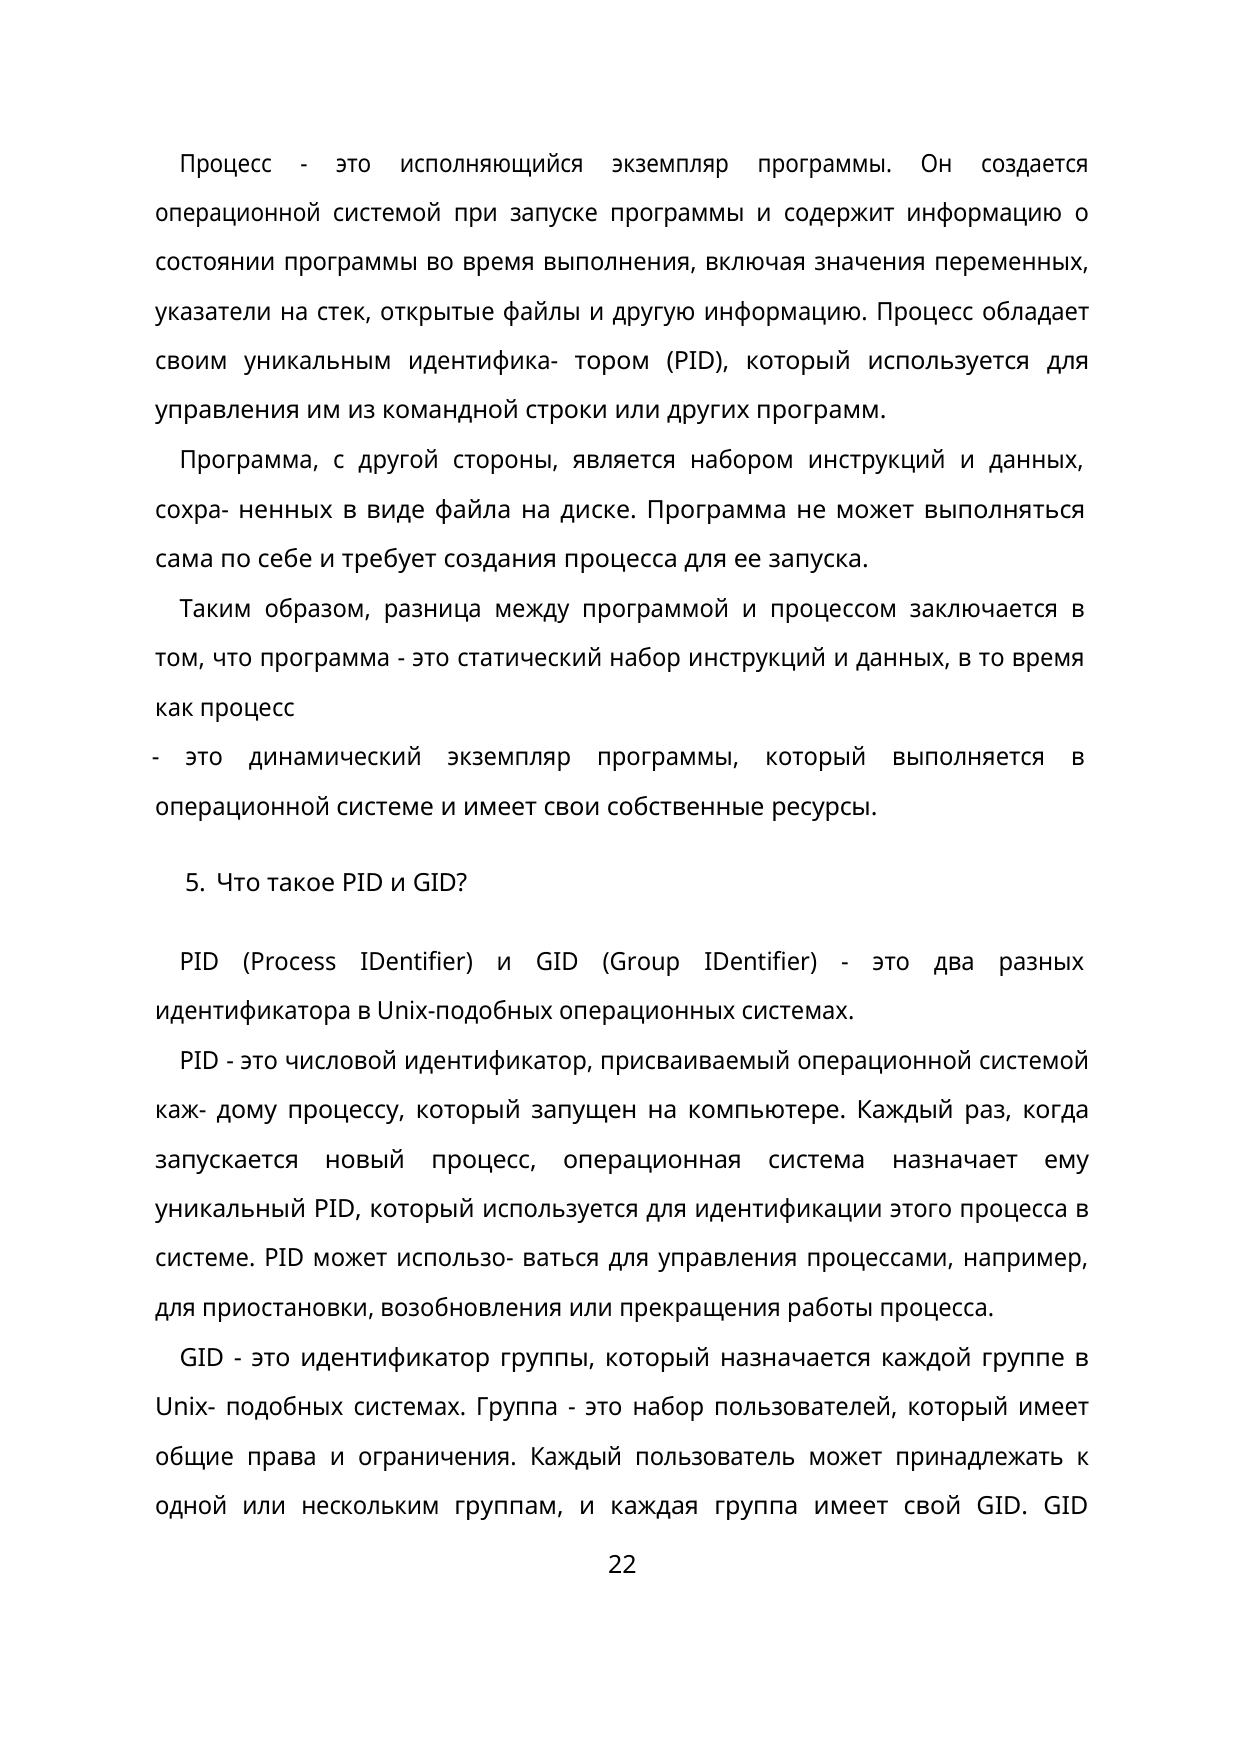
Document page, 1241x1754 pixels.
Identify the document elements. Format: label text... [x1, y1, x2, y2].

text Таким образом, разница между программой и процессом заключается в том, что программа - это статический набор инструкций и данных, в то время как процесс [155, 590, 1086, 723]
text - это динамический экземпляр программы, который выполняется в операционной системе и имеет свои собственные ресурсы. [152, 739, 1086, 822]
text Процесс - это исполняющийся экземпляр программы. Он создается операционной системой при запуске программы и содержит информацию о состоянии программы во время выполнения, включая значения переменных, указатели на стек, открытые файлы и другую информацию. Процесс обладает своим уникальным идентифика- тором (PID), который используется для управления им из командной строки или других программ. [155, 145, 1089, 426]
text Программа, с другой стороны, является набором инструкций и данных, сохра- ненных в виде файла на диске. Программа не может выполняться сама по себе и требует создания процесса для ее запуска. [155, 442, 1085, 575]
text PID (Process IDentifier) и GID (Group IDentifier) - это два разных идентификатора в Unix-подобных операционных системах. [155, 944, 1085, 1027]
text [155, 1339, 1089, 1522]
text PID - это числовой идентификатор, присваиваемый операционной системой каж- дому процессу, который запущен на компьютере. Каждый раз, когда запускается новый процесс, операционная система назначает ему уникальный PID, который используется для идентификации этого процесса в системе. PID может использо- ваться для управления процессами, например, для приостановки, возобновления или прекращения работы процесса. [155, 1042, 1089, 1323]
list Что такое PID и GID? [185, 865, 1101, 899]
